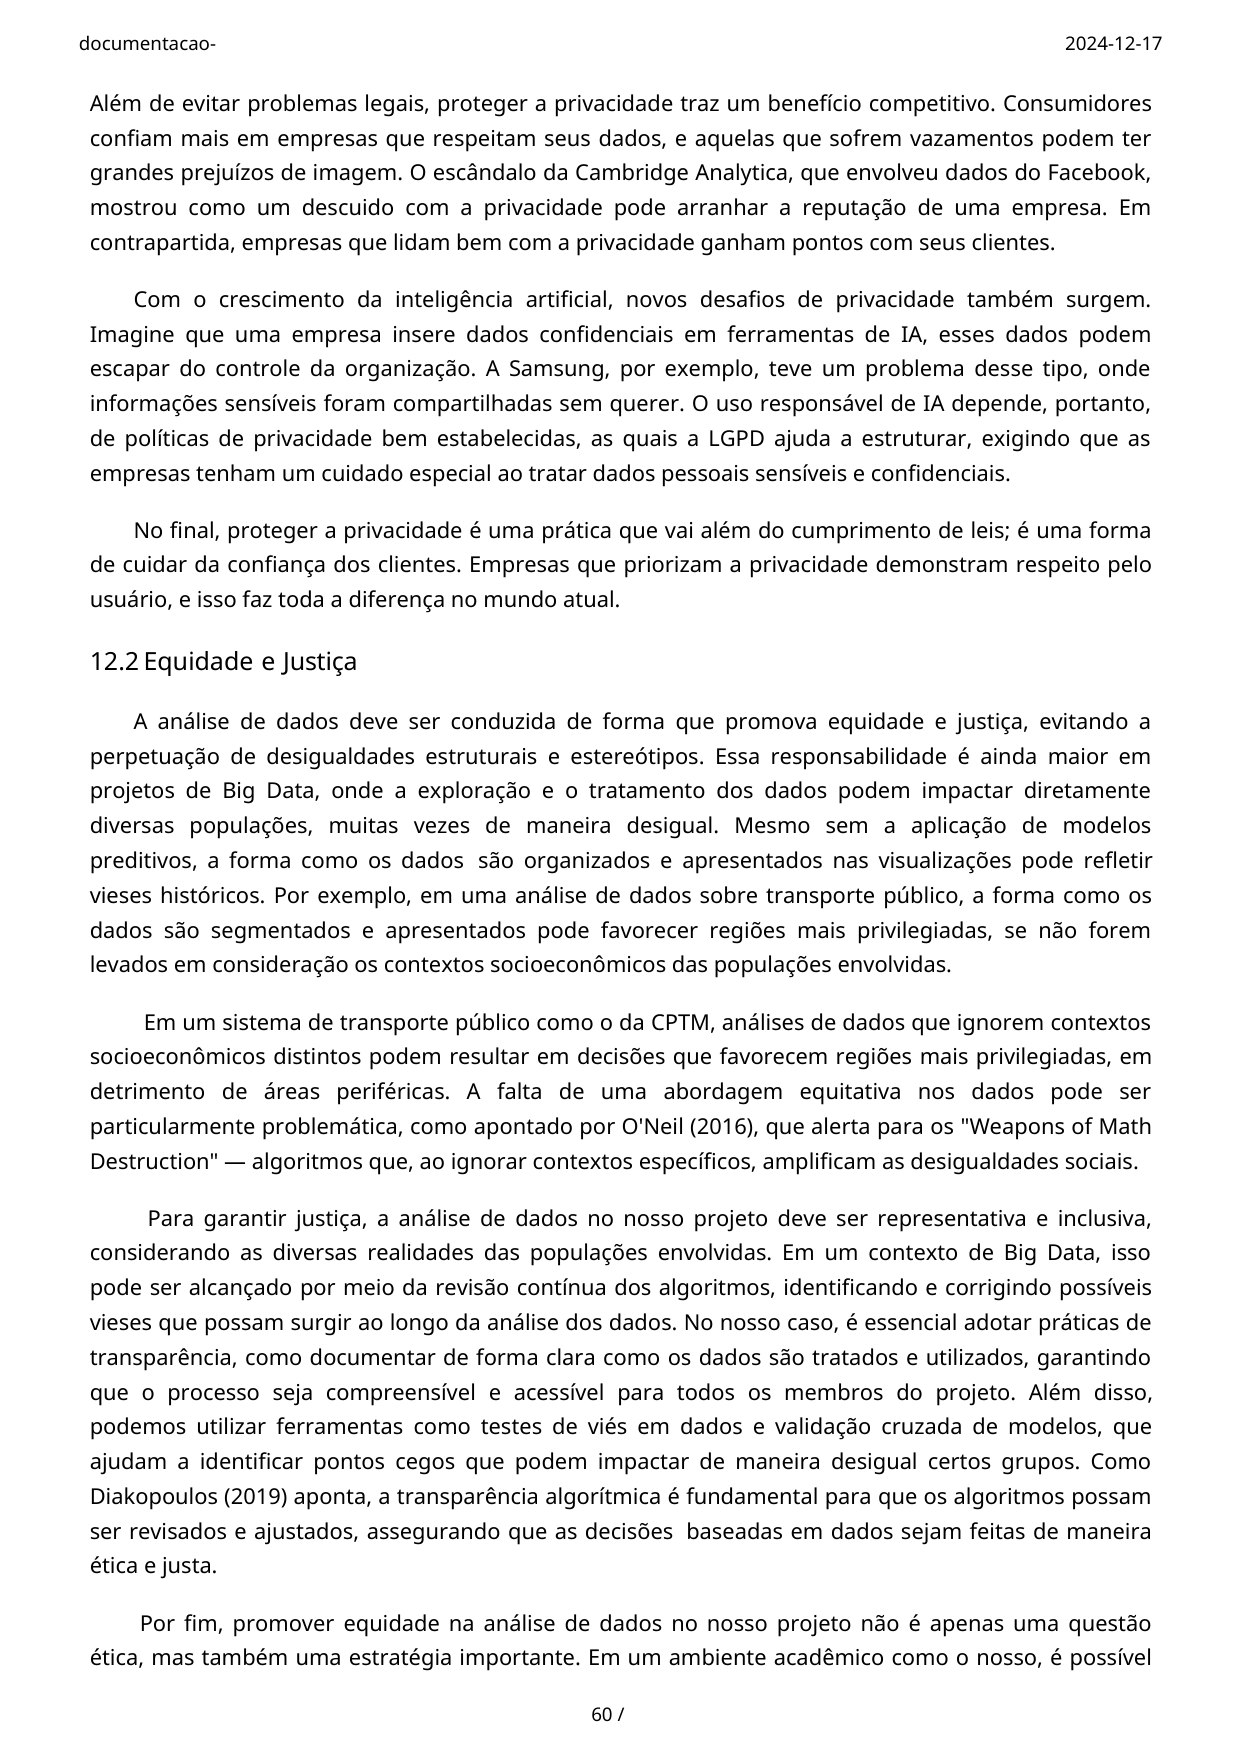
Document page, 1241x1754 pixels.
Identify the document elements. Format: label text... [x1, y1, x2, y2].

text No final, proteger a privacidade é uma prática que vai além do cumprimento de leis; é uma forma de cuidar da confiança dos clientes. Empresas que priorizam a privacidade demonstram respeito pelo usuário, e isso faz toda a diferença no mundo atual. [89, 515, 1153, 614]
text Em um sistema de transporte público como o da CPTM, análises de dados que ignorem contextos socioeconômicos distintos podem resultar em decisões que favorecem regiões mais privilegiadas, em detrimento de áreas periféricas. A falta de uma abordagem equitativa nos dados pode ser particularmente problemática, como apontado por O'Neil (2016), que alerta para os "Weapons of Math Destruction" — algoritmos que, ao ignorar contextos específicos, amplificam as desigualdades sociais. [89, 1007, 1153, 1176]
subtitle Equidade e Justiça [89, 644, 1166, 678]
text A análise de dados deve ser conduzida de forma que promova equidade e justiça, evitando a perpetuação de desigualdades estruturais e estereótipos. Essa responsabilidade é ainda maior em projetos de Big Data, onde a exploração e o tratamento dos dados podem impactar diretamente diversas populações, muitas vezes de maneira desigual. Mesmo sem a aplicação de modelos preditivos, a forma como os dados são organizados e apresentados nas visualizações pode refletir vieses históricos. Por exemplo, em uma análise de dados sobre transporte público, a forma como os dados são segmentados e apresentados pode favorecer regiões mais privilegiadas, se não forem levados em consideração os contextos socioeconômicos das populações envolvidas. [89, 706, 1153, 979]
text Para garantir justiça, a análise de dados no nosso projeto deve ser representativa e inclusiva, considerando as diversas realidades das populações envolvidas. Em um contexto de Big Data, isso pode ser alcançado por meio da revisão contínua dos algoritmos, identificando e corrigindo possíveis vieses que possam surgir ao longo da análise dos dados. No nosso caso, é essencial adotar práticas de transparência, como documentar de forma clara como os dados são tratados e utilizados, garantindo que o processo seja compreensível e acessível para todos os membros do projeto. Além disso, podemos utilizar ferramentas como testes de viés em dados e validação cruzada de modelos, que ajudam a identificar pontos cegos que podem impactar de maneira desigual certos grupos. Como Diakopoulos (2019) aponta, a transparência algorítmica é fundamental para que os algoritmos possam ser revisados e ajustados, assegurando que as decisões baseadas em dados sejam feitas de maneira ética e justa. [89, 1203, 1153, 1580]
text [89, 1608, 1153, 1672]
text Com o crescimento da inteligência artificial, novos desafios de privacidade também surgem. Imagine que uma empresa insere dados confidenciais em ferramentas de IA, esses dados podem escapar do controle da organização. A Samsung, por exemplo, teve um problema desse tipo, onde informações sensíveis foram compartilhadas sem querer. O uso responsável de IA depende, portanto, de políticas de privacidade bem estabelecidas, as quais a LGPD ajuda a estruturar, exigindo que as empresas tenham um cuidado especial ao tratar dados pessoais sensíveis e confidenciais. [89, 284, 1153, 488]
text Além de evitar problemas legais, proteger a privacidade traz um benefício competitivo. Consumidores confiam mais em empresas que respeitam seus dados, e aquelas que sofrem vazamentos podem ter grandes prejuízos de imagem. O escândalo da Cambridge Analytica, que envolveu dados do Facebook, mostrou como um descuido com a privacidade pode arranhar a reputação de uma empresa. Em contrapartida, empresas que lidam bem com a privacidade ganham pontos com seus clientes. [89, 88, 1153, 257]
